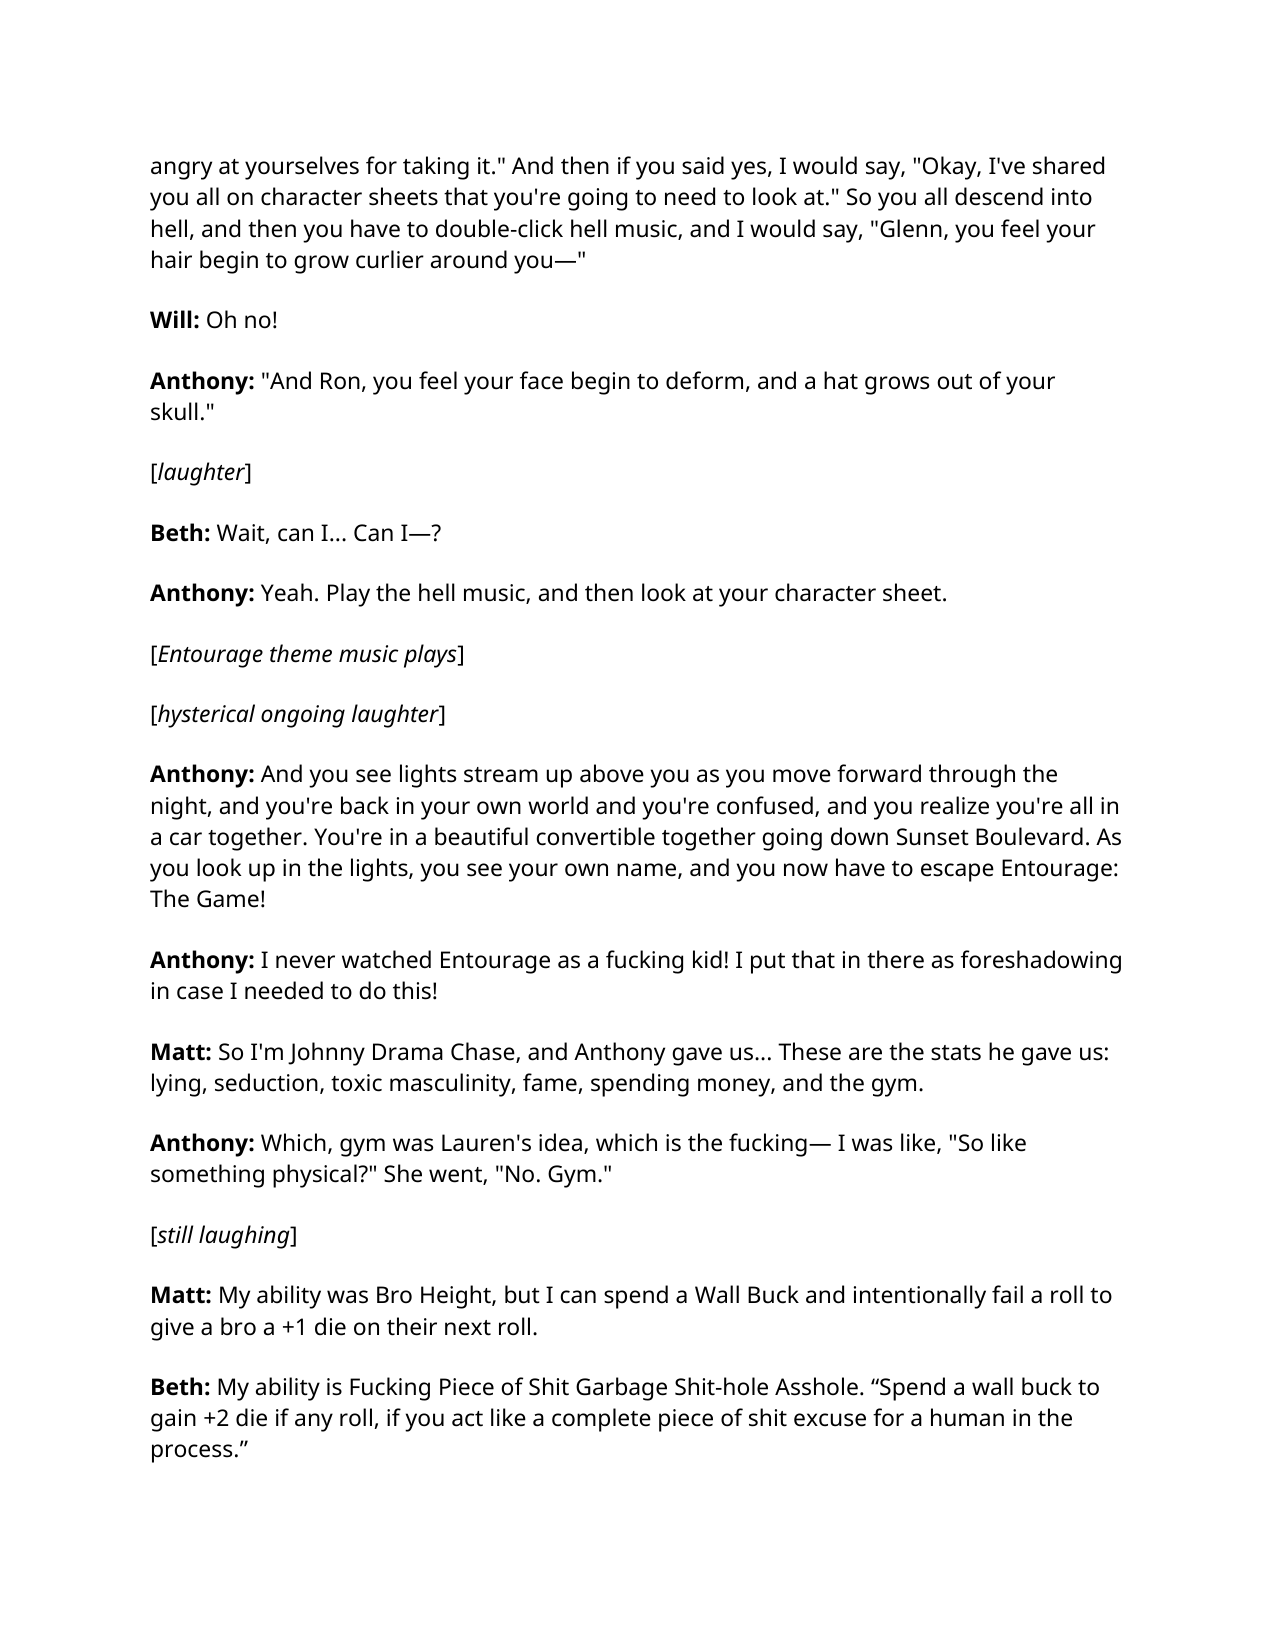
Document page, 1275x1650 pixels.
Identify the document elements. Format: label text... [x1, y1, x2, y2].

text Will: Oh no! [150, 304, 1125, 335]
text Beth: Wait, can I... Can I—? [150, 517, 1125, 548]
text Matt: So I'm Johnny Drama Chase, and Anthony gave us... These are the stats he gave us: lying, seduction, toxic masculinity, fame, spending money, and the gym. [150, 1035, 1125, 1098]
text Anthony: I never watched Entourage as a fucking kid! I put that in there as foreshadowing in case I needed to do this! [150, 944, 1125, 1006]
text Beth: My ability is Fucking Piece of Shit Garbage Shit-hole Asshole. “Spend a wall buck to gain +2 die if any roll, if you act like a complete piece of shit excuse for a human in the process.” [150, 1371, 1125, 1464]
text Anthony: Yeah. Play the hell music, and then look at your character sheet. [150, 577, 1125, 608]
text Anthony: Which, gym was Lauren's idea, which is the fucking— I was like, "So like something physical?" She went, "No. Gym." [150, 1127, 1125, 1189]
text Matt: My ability was Bro Height, but I can spend a Wall Buck and intentionally fail a roll to give a bro a +1 die on their next roll. [150, 1279, 1125, 1342]
text Anthony: And you see lights stream up above you as you move forward through the night, and you're back in your own world and you're confused, and you realize you're all in a car together. You're in a beautiful convertible together going down Sunset Boulevard. As you look up in the lights, you see your own name, and you now have to escape Entourage: The Game! [150, 758, 1125, 914]
text Anthony: "And Ron, you feel your face begin to deform, and a hat grows out of your skull." [150, 364, 1125, 427]
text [150, 150, 1125, 275]
text [laughter] [150, 456, 1125, 487]
text [Entourage theme music plays] [150, 637, 1125, 669]
text [hysterical ongoing laughter] [150, 698, 1125, 729]
text [still laughing] [150, 1219, 1125, 1250]
